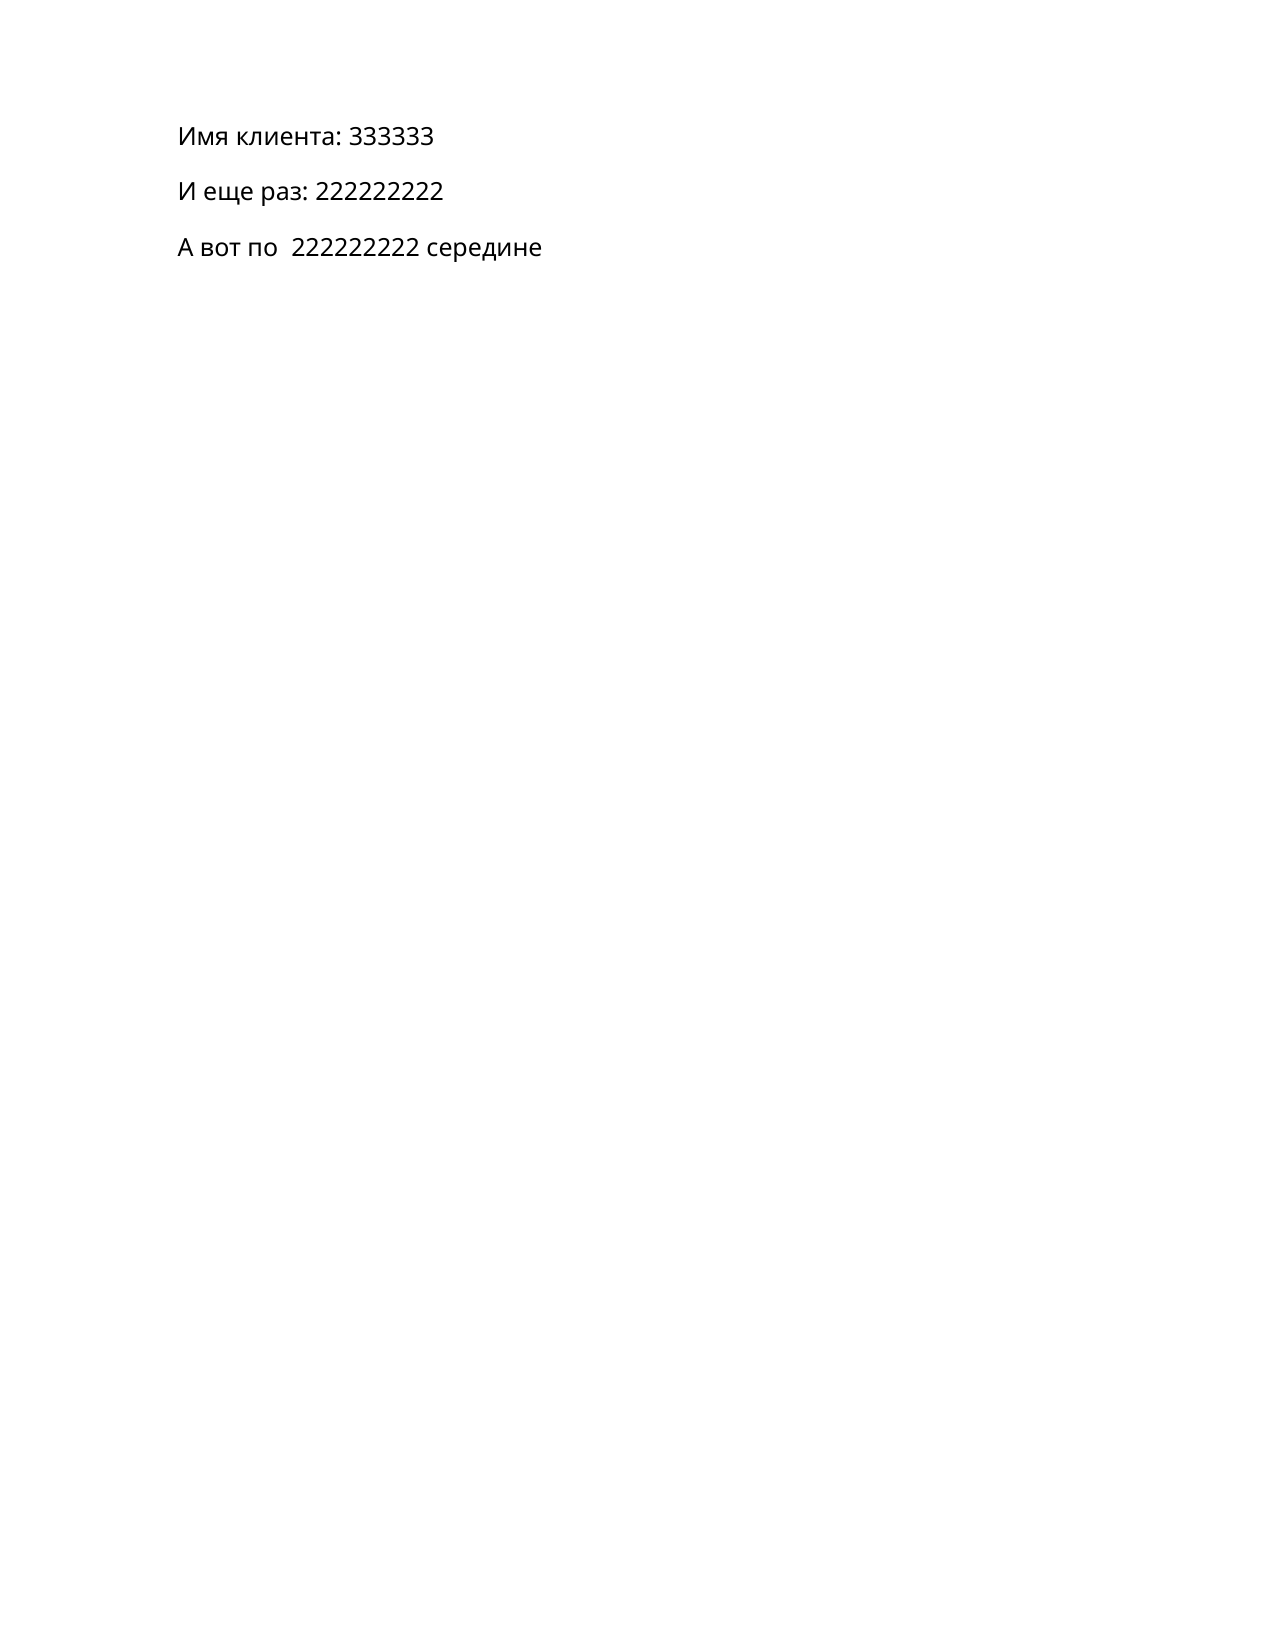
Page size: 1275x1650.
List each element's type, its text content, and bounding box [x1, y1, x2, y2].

text И еще раз: 222222222 [177, 174, 1186, 208]
text А вот по 222222222 середине [177, 230, 1186, 264]
text Имя клиента: 333333 [177, 118, 1186, 152]
